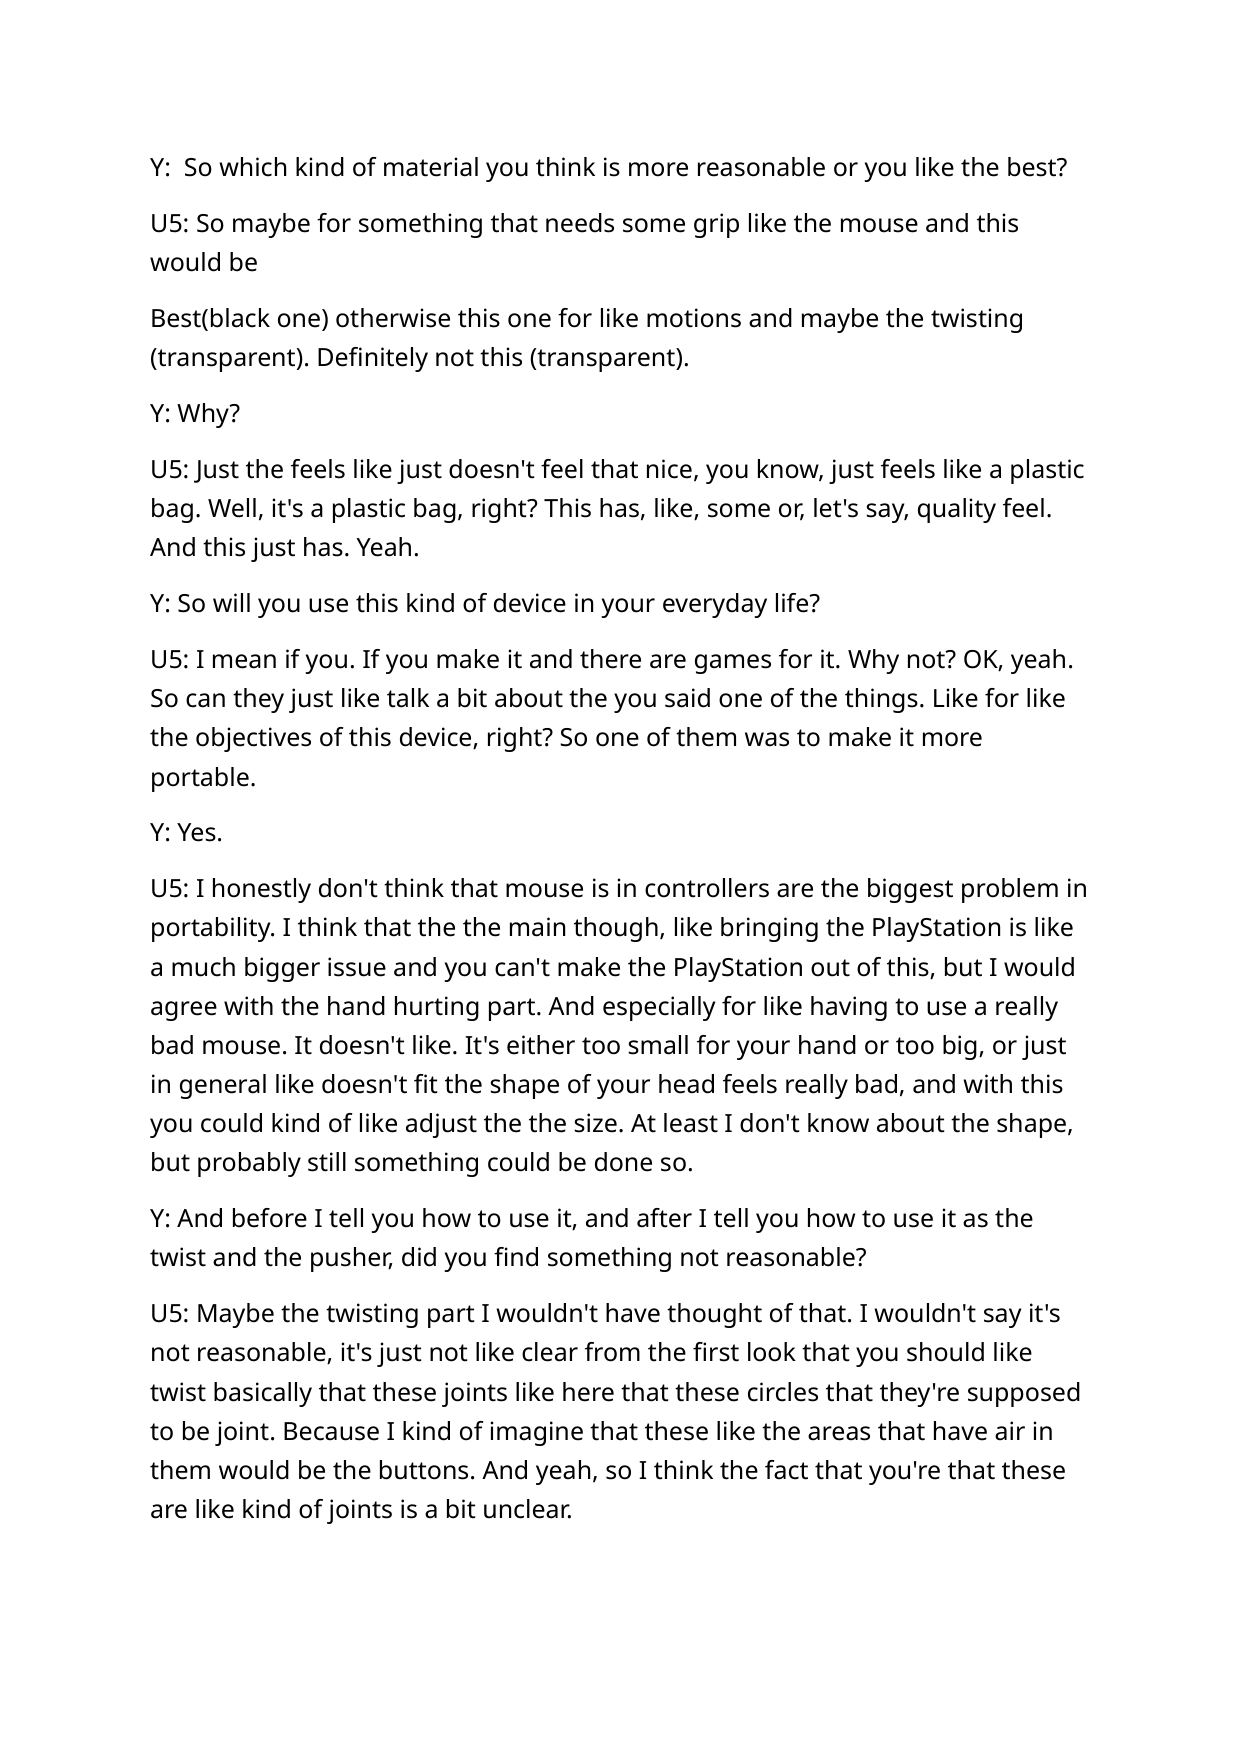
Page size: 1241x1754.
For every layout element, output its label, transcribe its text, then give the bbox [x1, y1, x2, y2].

text U5: Maybe the twisting part I wouldn't have thought of that. I wouldn't say it's not reasonable, it's just not like clear from the first look that you should like twist basically that these joints like here that these circles that they're supposed to be joint. Because I kind of imagine that these like the areas that have air in them would be the buttons. And yeah, so I think the fact that you're that these are like kind of joints is a bit unclear. [150, 1296, 1090, 1526]
text Y: Yes. [150, 815, 1090, 849]
text U5: I mean if you. If you make it and there are games for it. Why not? OK, yeah. So can they just like talk a bit about the you said one of the things. Like for like the objectives of this device, right? So one of them was to make it more portable. [150, 642, 1090, 793]
text Best(black one) otherwise this one for like motions and maybe the twisting (transparent). Definitely not this (transparent). [150, 301, 1090, 374]
text Y: Why? [150, 396, 1090, 430]
text Y: So will you use this kind of device in your everyday life? [150, 586, 1090, 620]
text U5: I honestly don't think that mouse is in controllers are the biggest problem in portability. I think that the the main though, like bringing the PlayStation is like a much bigger issue and you can't make the PlayStation out of this, but I would agree with the hand hurting part. And especially for like having to use a really bad mouse. It doesn't like. It's either too small for your hand or too big, or just in general like doesn't fit the shape of your head feels really bad, and with this you could kind of like adjust the the size. At least I don't know about the shape, but probably still something could be done so. [150, 871, 1090, 1179]
text U5: Just the feels like just doesn't feel that nice, you know, just feels like a plastic bag. Well, it's a plastic bag, right? This has, like, some or, let's say, quality feel. And this just has. Yeah. [150, 452, 1090, 564]
text Y: And before I tell you how to use it, and after I tell you how to use it as the twist and the pusher, did you find something not reasonable? [150, 1201, 1090, 1274]
text U5: So maybe for something that needs some grip like the mouse and this would be [150, 206, 1090, 279]
text Y: So which kind of material you think is more reasonable or you like the best? [150, 150, 1090, 184]
